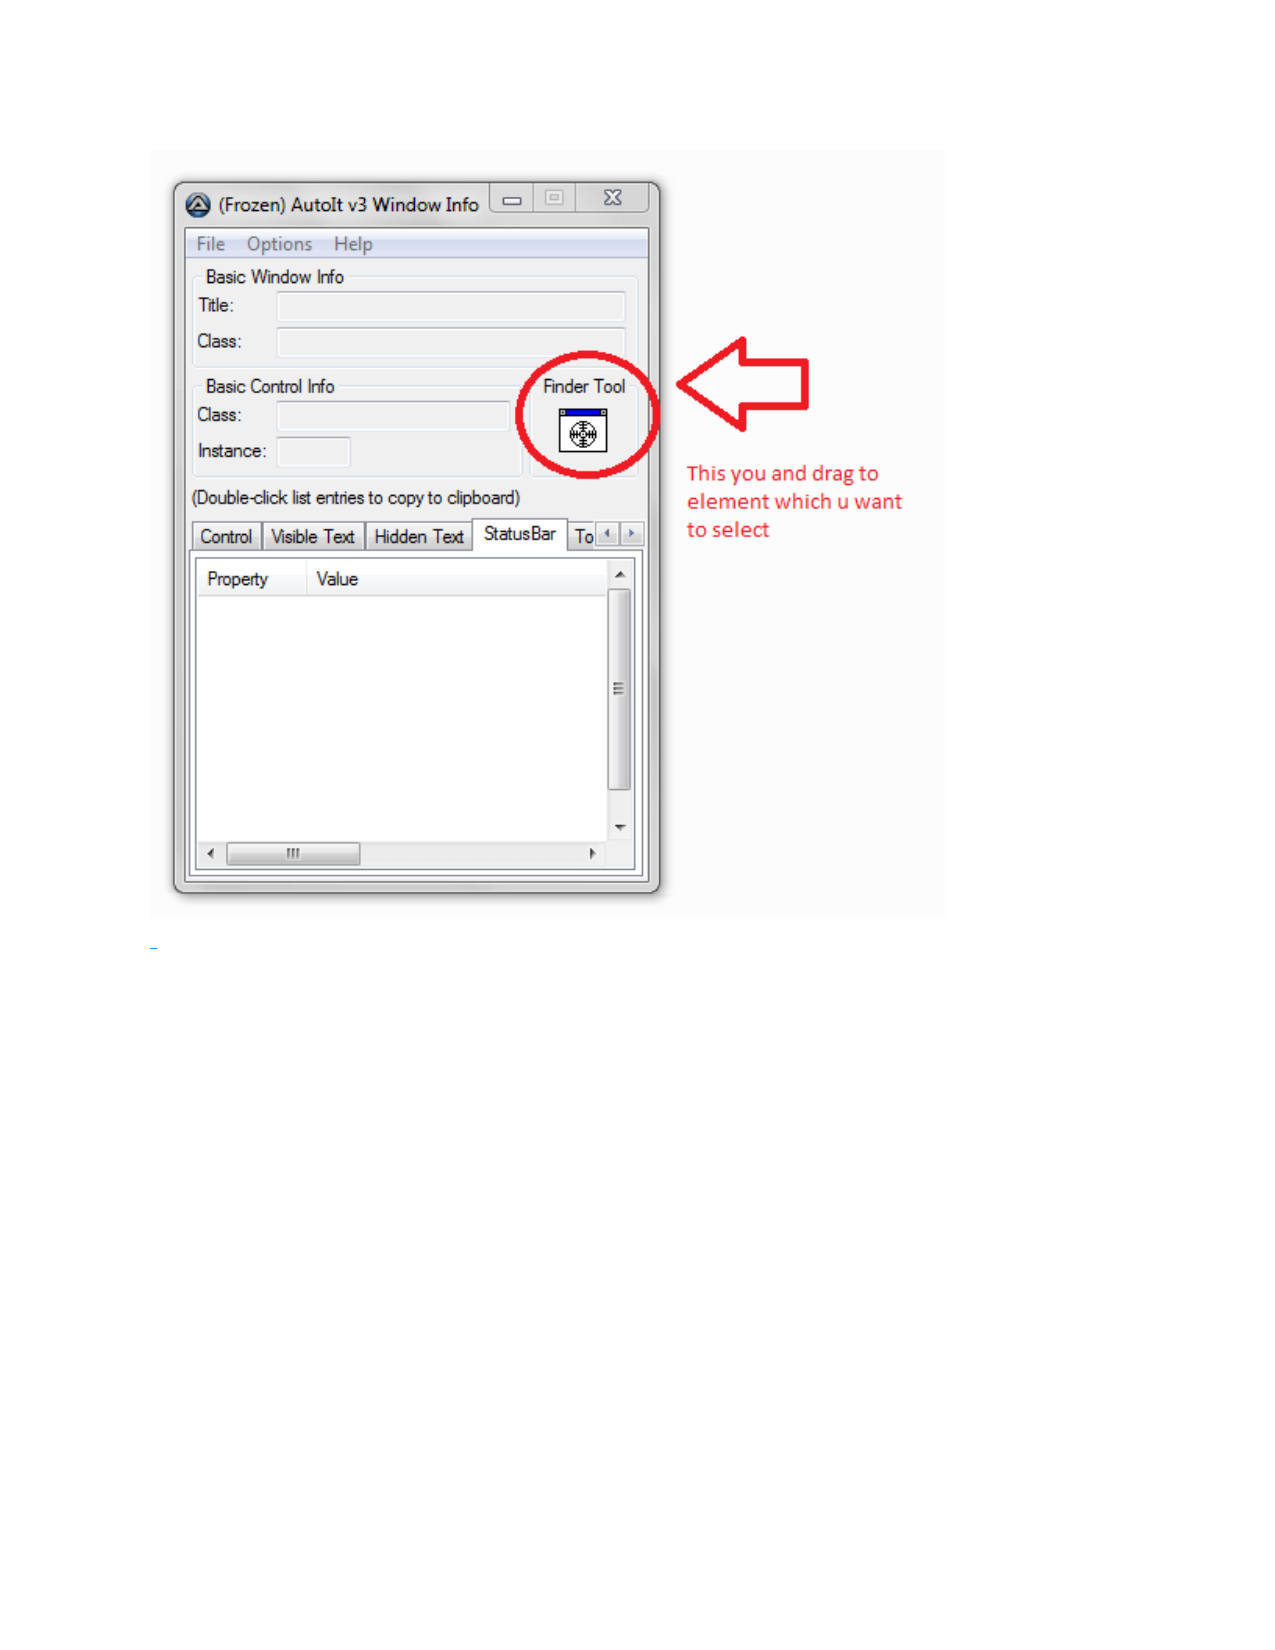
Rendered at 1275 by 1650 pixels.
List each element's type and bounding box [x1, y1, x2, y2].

picture [150, 150, 945, 919]
